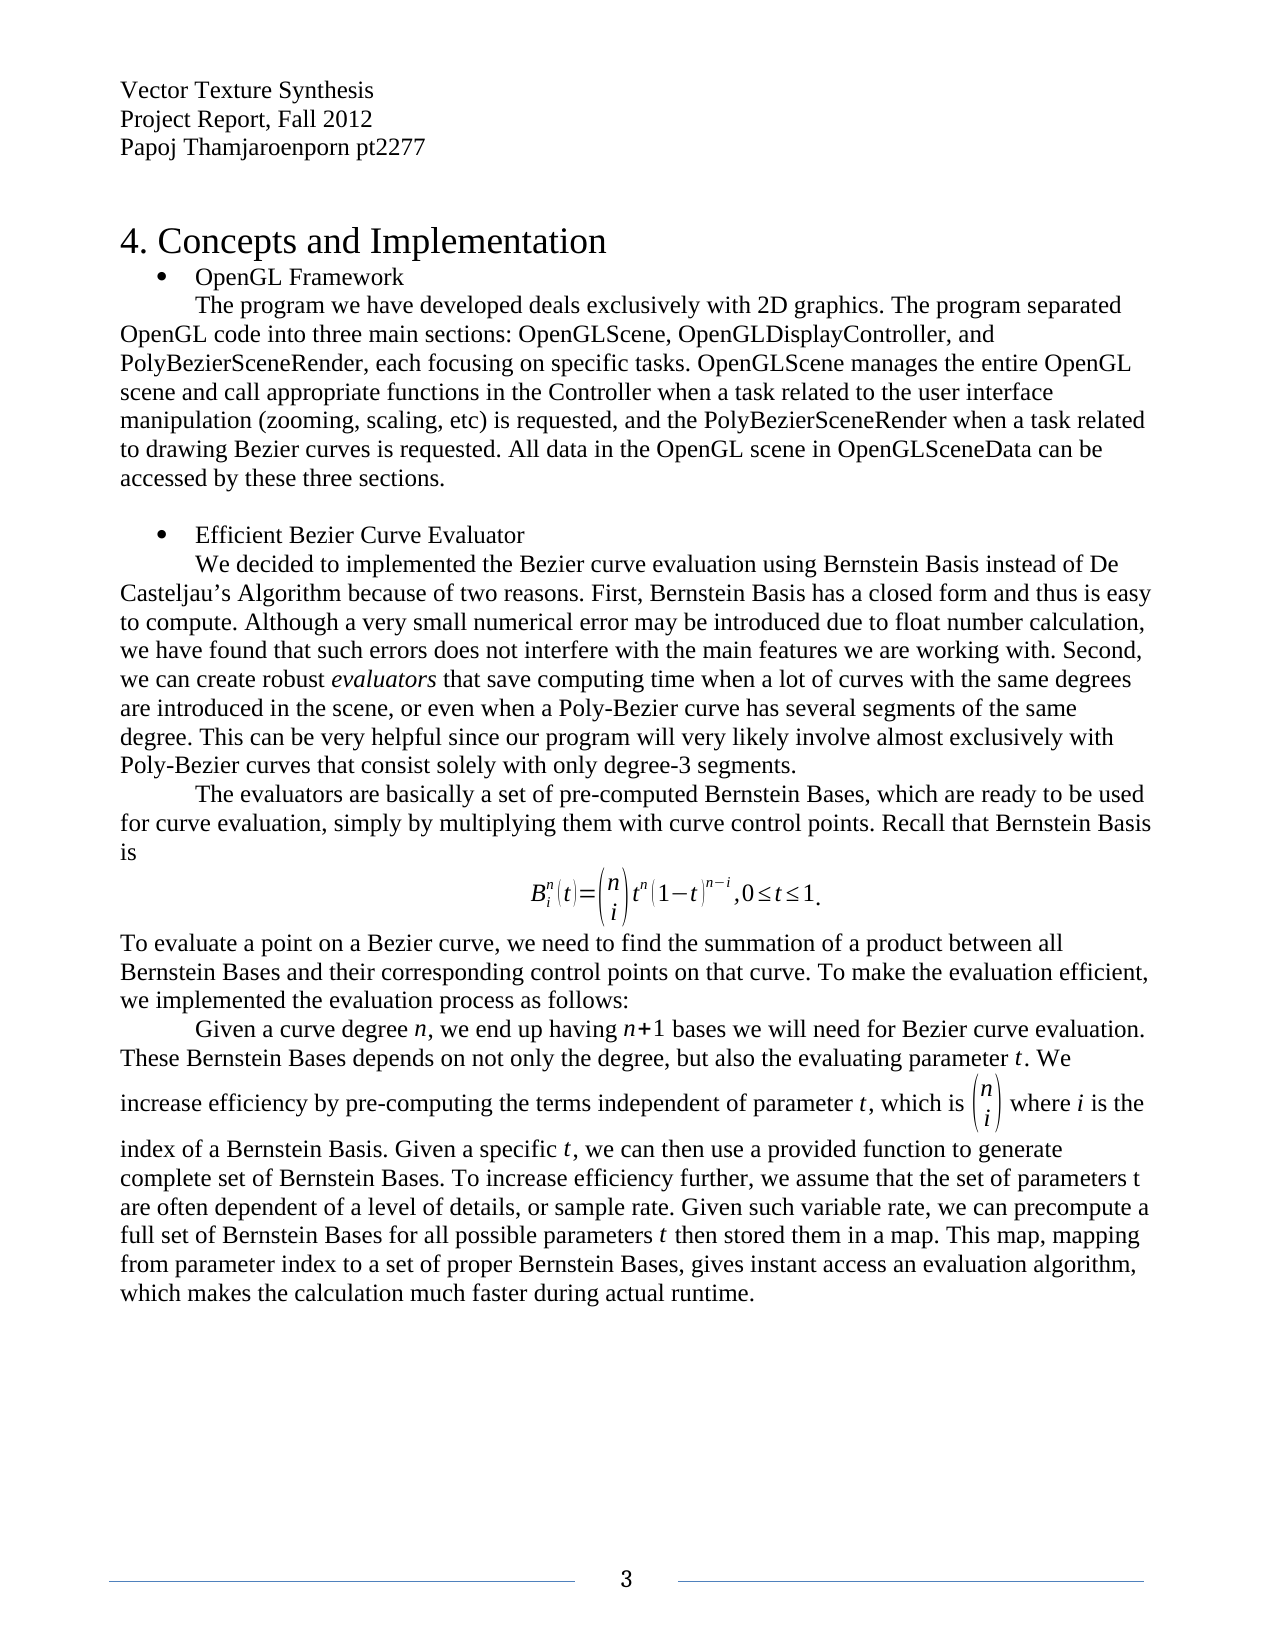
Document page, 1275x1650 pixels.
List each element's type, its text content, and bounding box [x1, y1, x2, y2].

text To evaluate a point on a Bezier curve, we need to find the summation of a product between all Bernstein Bases and their corresponding control points on that curve. To make the evaluation efficient, we implemented the evaluation process as follows: [120, 928, 1155, 1014]
text The program we have developed deals exclusively with 2D graphics. The program separated OpenGL code into three main sections: OpenGLScene, OpenGLDisplayController, and PolyBezierSceneRender, each focusing on specific tasks. OpenGLScene manages the entire OpenGL scene and call appropriate functions in the Controller when a task related to the user interface manipulation (zooming, scaling, etc) is requested, and the PolyBezierSceneRender when a task related to drawing Bezier curves is requested. All data in the OpenGL scene in OpenGLSceneData can be accessed by these three sections. [120, 291, 1155, 492]
list OpenGL Framework [157, 262, 1155, 291]
text We decided to implemented the Bezier curve evaluation using Bernstein Basis instead of De Casteljau’s Algorithm because of two reasons. First, Bernstein Basis has a closed form and thus is easy to compute. Although a very small numerical error may be introduced due to float number calculation, we have found that such errors does not interfere with the main features we are working with. Second, we can create robust evaluators that save computing time when a lot of curves with the same degrees are introduced in the scene, or even when a Poly-Bezier curve has several segments of the same degree. This can be very helpful since our program will very likely involve almost exclusively with Poly-Bezier curves that consist solely with only degree-3 segments. [120, 549, 1155, 779]
text 4. Concepts and Implementation [120, 219, 1155, 262]
text The evaluators are basically a set of pre-computed Bernstein Bases, which are ready to be used for curve evaluation, simply by multiplying them with curve control points. Recall that Bernstein Basis is [120, 779, 1155, 866]
text Given a curve degree , we end up having bases we will need for Bezier curve evaluation. These Bernstein Bases depends on not only the degree, but also the evaluating parameter . We increase efficiency by pre-computing the terms independent of parameter , which is where is the index of a Bernstein Basis. Given a specific , we can then use a provided function to generate complete set of Bernstein Bases. To increase efficiency further, we assume that the set of parameters t are often dependent of a level of details, or sample rate. Given such variable rate, we can precompute a full set of Bernstein Bases for all possible parameters then stored them in a map. This map, mapping from parameter index to a set of proper Bernstein Bases, gives instant access an evaluation algorithm, which makes the calculation much faster during actual runtime. [120, 1014, 1155, 1307]
list Efficient Bezier Curve Evaluator [157, 521, 1155, 549]
text . [120, 866, 1155, 928]
